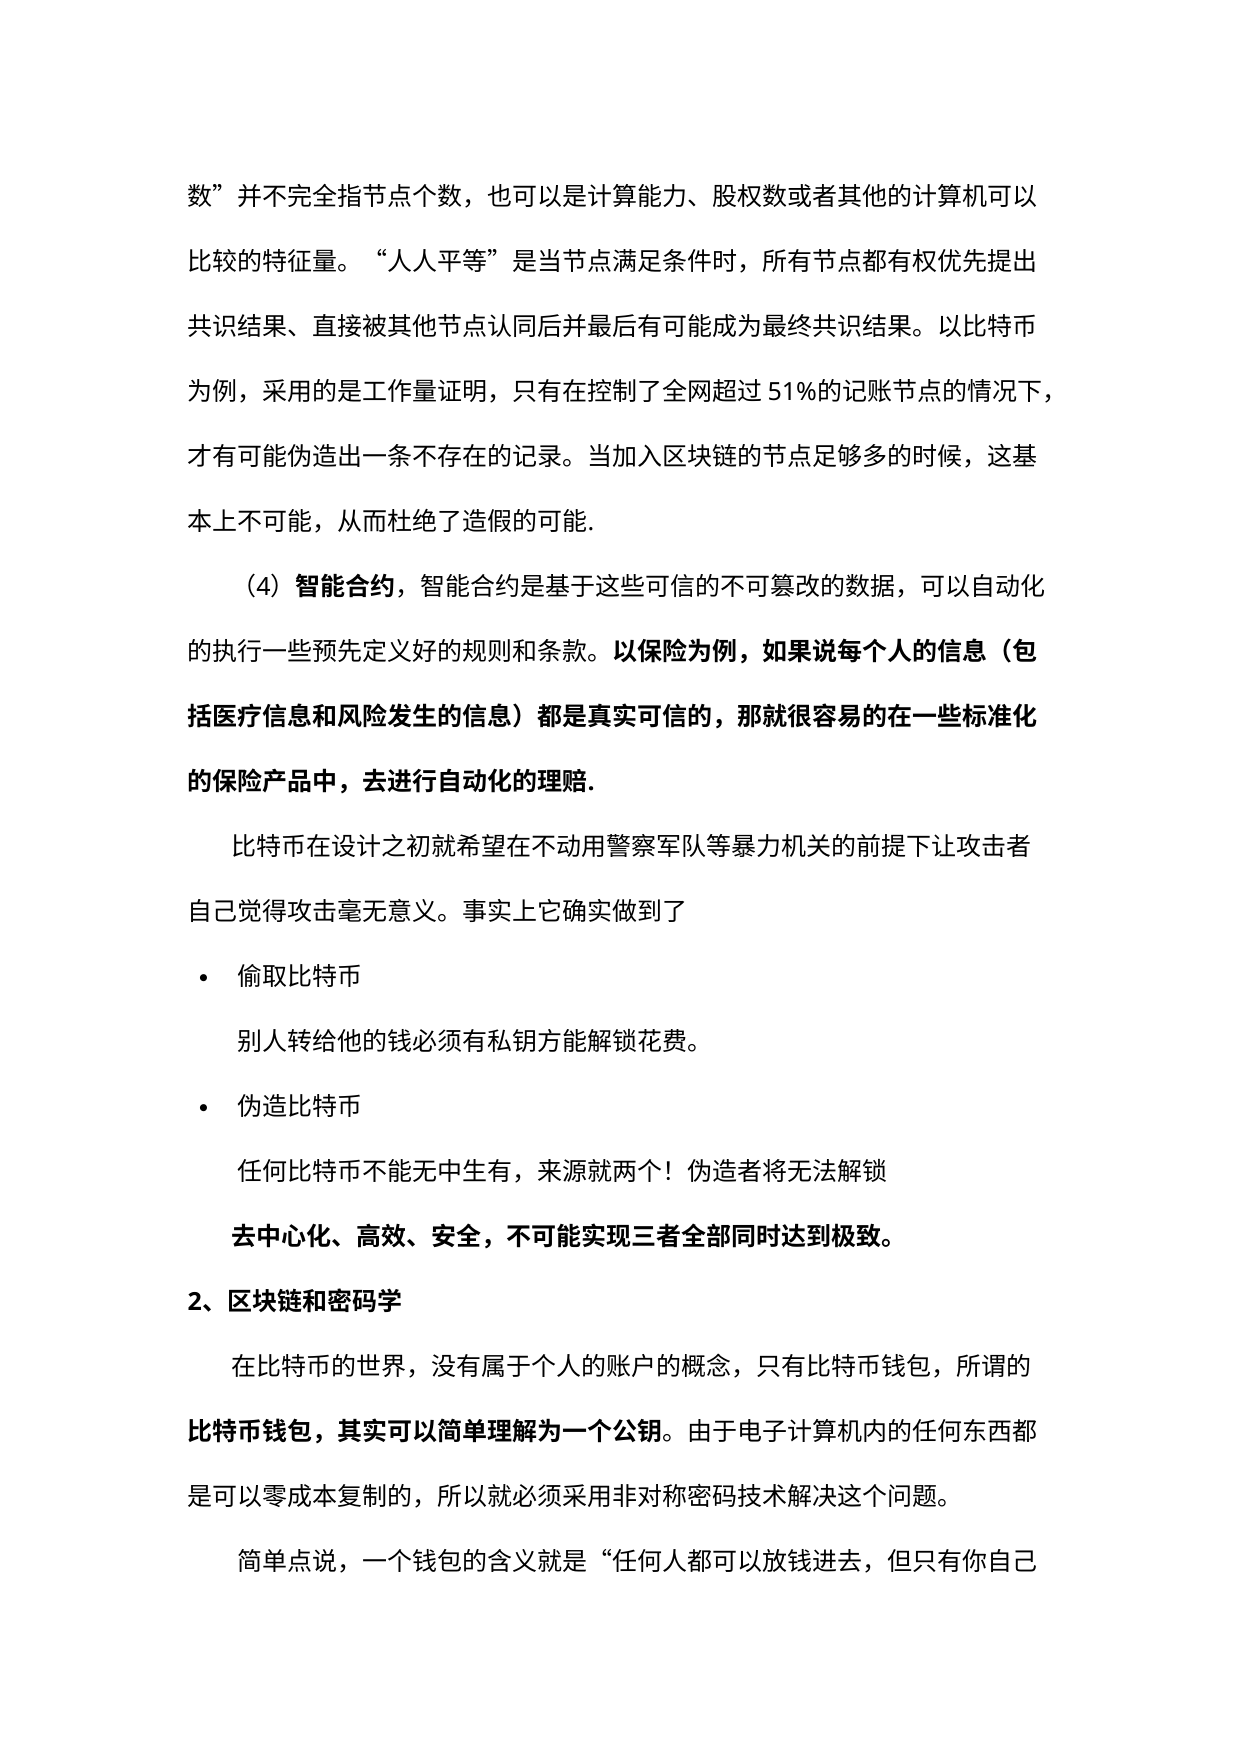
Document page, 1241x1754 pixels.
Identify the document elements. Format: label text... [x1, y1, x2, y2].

text 2、区块链和密码学 [187, 1267, 1053, 1332]
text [187, 162, 1053, 552]
text 在比特币的世界，没有属于个人的账户的概念，只有比特币钱包，所谓的比特币钱包，其实可以简单理解为一个公钥。由于电子计算机内的任何东西都是可以零成本复制的，所以就必须采用非对称密码技术解决这个问题。 [187, 1332, 1053, 1527]
text 比特币在设计之初就希望在不动用警察军队等暴力机关的前提下让攻击者自己觉得攻击毫无意义。事实上它确实做到了 [187, 812, 1053, 942]
text 去中心化、高效、安全，不可能实现三者全部同时达到极致。 [187, 1202, 1053, 1267]
list 伪造比特币 任何比特币不能无中生有，来源就两个！伪造者将无法解锁 [200, 1072, 1053, 1202]
text （4）智能合约，智能合约是基于这些可信的不可篡改的数据，可以自动化的执行一些预先定义好的规则和条款。以保险为例，如果说每个人的信息（包括医疗信息和风险发生的信息）都是真实可信的，那就很容易的在一些标准化的保险产品中，去进行自动化的理赔. [187, 552, 1053, 812]
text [187, 1527, 1053, 1592]
list 偷取比特币 别人转给他的钱必须有私钥方能解锁花费。 [200, 942, 1053, 1072]
